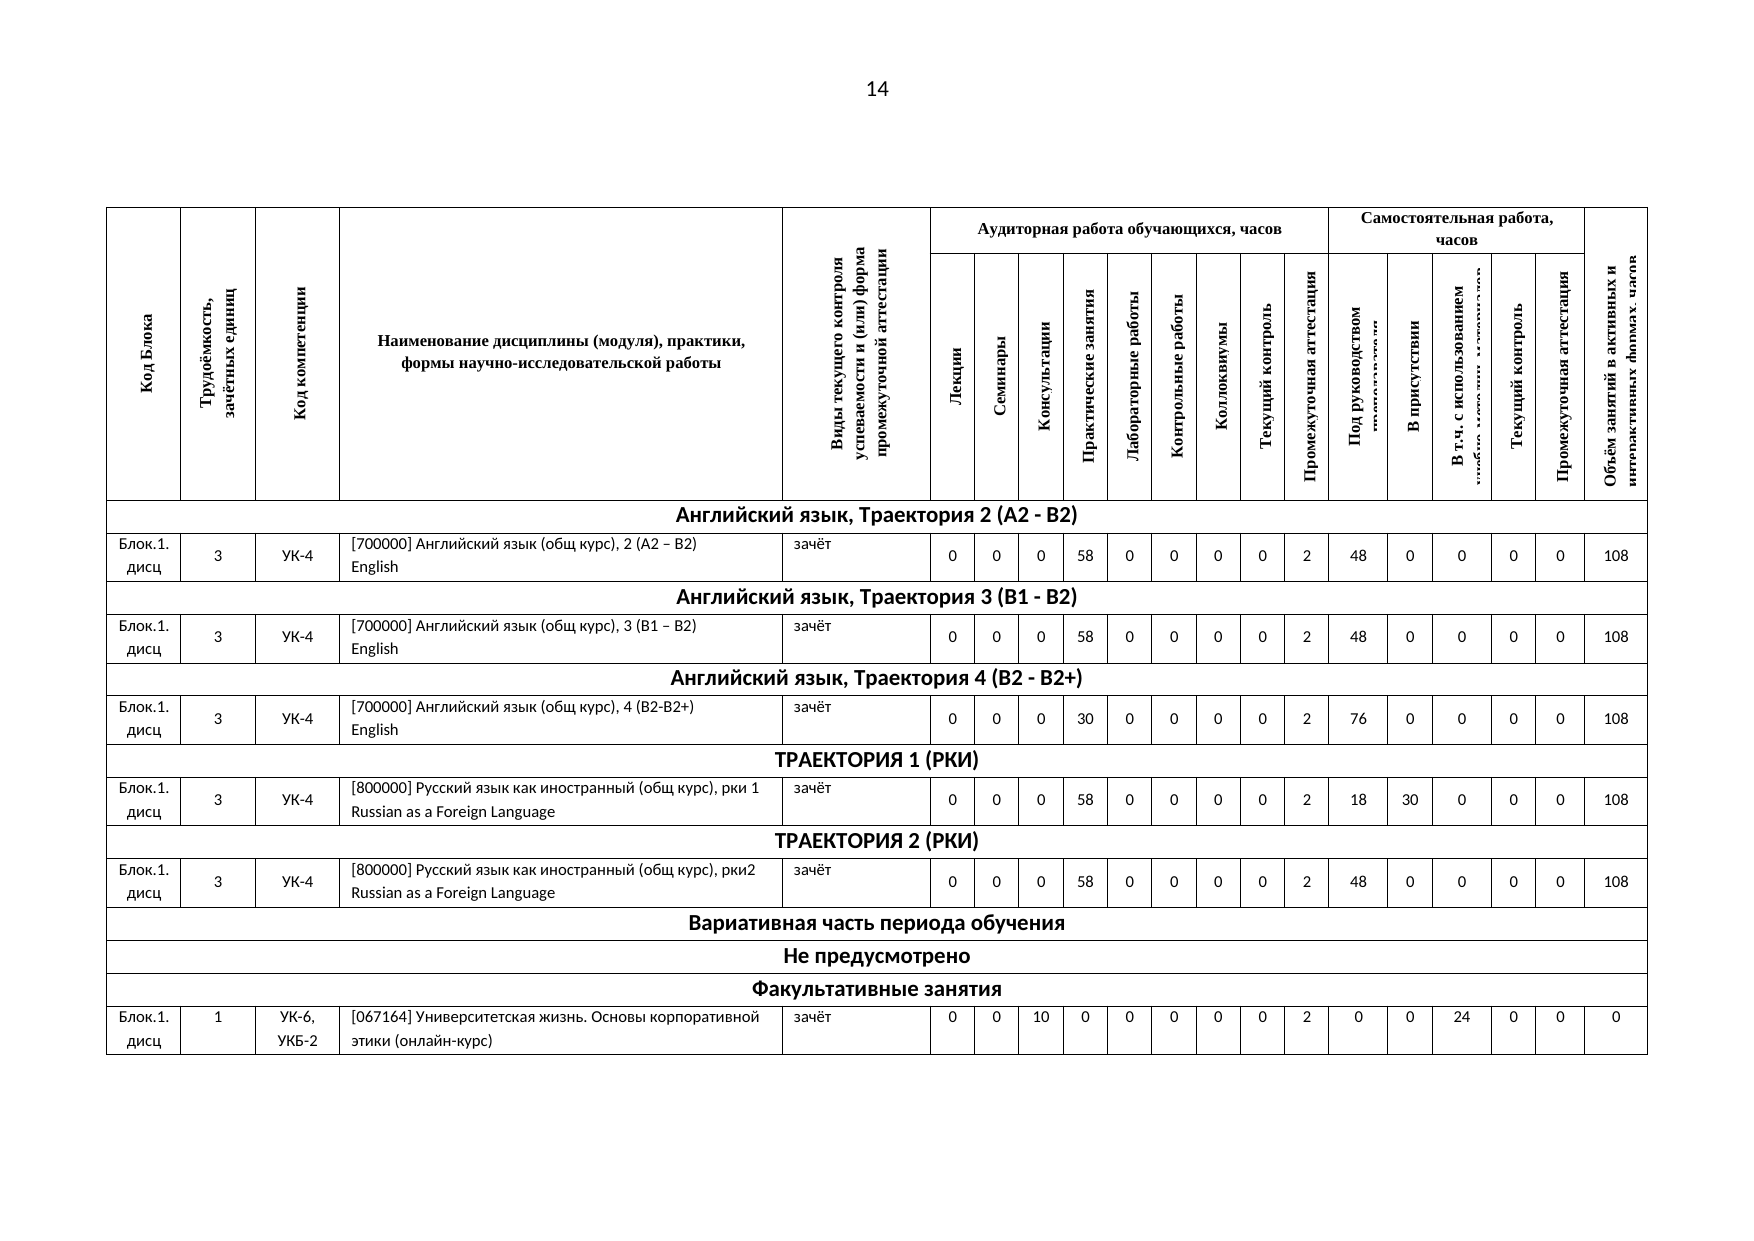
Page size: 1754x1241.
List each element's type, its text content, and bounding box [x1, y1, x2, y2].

table_cell 0 [931, 859, 974, 907]
table_cell 0 [1433, 859, 1491, 907]
table_cell зачёт [783, 778, 930, 825]
table_cell 0 [1433, 615, 1491, 662]
table_cell 0 [1585, 1007, 1647, 1054]
table_cell [800000] Русский язык как иностранный (общ курс), рки 1 Russian as a Foreign Language [340, 778, 782, 825]
table_cell 1 [181, 1007, 255, 1054]
table_cell 58 [1064, 534, 1107, 581]
table_cell УК-4 [256, 534, 339, 581]
table_cell Вариативная часть периода обучения [107, 908, 1647, 940]
table_cell Семинары [975, 254, 1018, 499]
table_cell 0 [1433, 534, 1491, 581]
table_cell 0 [1536, 1007, 1584, 1054]
table_cell 0 [1241, 696, 1284, 744]
table_cell 0 [1492, 778, 1535, 825]
table_cell [700000] Английский язык (общ курс), 4 (В2-В2+) English [340, 696, 782, 744]
table_cell 0 [1241, 1007, 1284, 1054]
table_cell 0 [1433, 696, 1491, 744]
table_cell 18 [1329, 778, 1387, 825]
table_cell 0 [931, 1007, 974, 1054]
table_cell 2 [1285, 1007, 1328, 1054]
table_cell 3 [181, 696, 255, 744]
table_cell В присутствии преподавателя [1388, 254, 1432, 499]
table_cell Английский язык, Траектория 2 (А2 - В2) [107, 501, 1647, 532]
table_cell 3 [181, 534, 255, 581]
table_cell 0 [1108, 534, 1151, 581]
table_cell Консультации [1019, 254, 1063, 499]
table_cell Блок.1.дисц [107, 778, 180, 825]
table_cell [700000] Английский язык (общ курс), 2 (А2 – В2) English [340, 534, 782, 581]
table_cell Факультативные занятия [107, 974, 1647, 1006]
table_cell 2 [1285, 534, 1328, 581]
table_header Код Блока [107, 208, 180, 499]
table_cell 0 [1197, 778, 1240, 825]
table_cell 10 [1019, 1007, 1063, 1054]
table_header Объём занятий в активных и интерактивных формах, часов [1585, 208, 1647, 499]
table_cell 58 [1064, 778, 1107, 825]
table_header Наименование дисциплины (модуля), практики, формы научно-исследовательской работы [340, 208, 782, 499]
table_cell 0 [1019, 778, 1063, 825]
table_cell зачёт [783, 859, 930, 907]
table_cell 48 [1329, 859, 1387, 907]
table_cell 108 [1585, 778, 1647, 825]
table_cell 0 [1388, 615, 1432, 662]
table_cell УК-4 [256, 778, 339, 825]
table_cell 0 [975, 778, 1018, 825]
table_cell Практические занятия [1064, 254, 1107, 499]
table_cell Английский язык, Траектория 4 (В2 - В2+) [107, 664, 1647, 695]
table_cell 0 [1241, 534, 1284, 581]
table_cell [067164] Университетская жизнь. Основы корпоративной этики (онлайн-курс) University. Intro to Corporate Ethics (Online Course) [340, 1007, 782, 1054]
table_cell 0 [1197, 534, 1240, 581]
table_cell 48 [1329, 534, 1387, 581]
table_cell 0 [1197, 615, 1240, 662]
table_cell Промежуточная аттестация [1285, 254, 1328, 499]
table_cell Под руководством преподавателя [1329, 254, 1387, 499]
table_cell 0 [1388, 534, 1432, 581]
table_cell 0 [1388, 859, 1432, 907]
table_cell 0 [1152, 615, 1196, 662]
table_cell 0 [1492, 615, 1535, 662]
table_cell зачёт [783, 615, 930, 662]
table_cell Блок.1.дисц [107, 1007, 180, 1054]
table_cell 108 [1585, 534, 1647, 581]
table_cell УК-4 [256, 615, 339, 662]
table_cell 0 [931, 778, 974, 825]
table_cell 24 [1433, 1007, 1491, 1054]
table_header Виды текущего контроля успеваемости и (или) форма промежуточной аттестации [783, 208, 930, 499]
table_cell 0 [1388, 696, 1432, 744]
table_cell 0 [1492, 1007, 1535, 1054]
table_cell зачёт [783, 534, 930, 581]
table_cell 0 [1492, 696, 1535, 744]
table_cell 2 [1285, 615, 1328, 662]
table_cell 0 [931, 534, 974, 581]
table_cell 0 [1019, 534, 1063, 581]
table_cell Контрольные работы [1152, 254, 1196, 499]
table_header Код компетенции [256, 208, 339, 499]
table_cell 0 [1241, 615, 1284, 662]
table_cell Коллоквиумы [1197, 254, 1240, 499]
table_cell 0 [1019, 696, 1063, 744]
table_cell 0 [1108, 696, 1151, 744]
table_cell 0 [1492, 534, 1535, 581]
table_cell 0 [1108, 859, 1151, 907]
table_cell 0 [1197, 859, 1240, 907]
table_cell 0 [1536, 859, 1584, 907]
table_cell Английский язык, Траектория 3 (В1 - В2) [107, 582, 1647, 614]
table_cell [700000] Английский язык (общ курс), 3 (В1 – В2) English [340, 615, 782, 662]
table_cell 0 [975, 534, 1018, 581]
table_cell Лекции [931, 254, 974, 499]
table_cell 48 [1329, 615, 1387, 662]
table_cell 0 [1152, 778, 1196, 825]
table_cell 2 [1285, 778, 1328, 825]
table_cell 3 [181, 615, 255, 662]
table_cell Блок.1.дисц [107, 859, 180, 907]
table_cell 0 [1108, 1007, 1151, 1054]
table_cell 0 [975, 859, 1018, 907]
table_cell 108 [1585, 615, 1647, 662]
table_cell 0 [1536, 534, 1584, 581]
table_cell Блок.1.дисц [107, 696, 180, 744]
table_cell 0 [975, 1007, 1018, 1054]
table_cell ТРАЕКТОРИЯ 2 (РКИ) [107, 826, 1647, 858]
table_cell 0 [1388, 1007, 1432, 1054]
table_cell 0 [1197, 1007, 1240, 1054]
table_cell 0 [1433, 778, 1491, 825]
table_cell Блок.1.дисц [107, 534, 180, 581]
table_cell 0 [1064, 1007, 1107, 1054]
table_cell 0 [1152, 1007, 1196, 1054]
table_cell ТРАЕКТОРИЯ 1 (РКИ) [107, 745, 1647, 777]
table_cell зачёт [783, 1007, 930, 1054]
table_cell 58 [1064, 615, 1107, 662]
table_cell 108 [1585, 696, 1647, 744]
table_cell 0 [1019, 859, 1063, 907]
table_header Трудоёмкость, зачётных единиц [181, 208, 255, 499]
table_cell 0 [1152, 534, 1196, 581]
table_cell 0 [1241, 859, 1284, 907]
table_cell 0 [975, 615, 1018, 662]
table_cell 3 [181, 778, 255, 825]
table_cell 0 [1152, 696, 1196, 744]
table_cell УК-4 [256, 859, 339, 907]
table_cell 0 [1108, 615, 1151, 662]
table_cell Текущий контроль [1492, 254, 1535, 499]
table_cell УК-4 [256, 696, 339, 744]
table_cell 30 [1064, 696, 1107, 744]
table_cell 0 [1536, 696, 1584, 744]
table_cell 0 [1019, 615, 1063, 662]
table_cell Лабораторные работы [1108, 254, 1151, 499]
table_cell УК-6, УКБ-2 [256, 1007, 339, 1054]
table_cell [800000] Русский язык как иностранный (общ курс), рки2 Russian as a Foreign Language [340, 859, 782, 907]
table_cell 0 [1241, 778, 1284, 825]
table_header Аудиторная работа обучающихся, часов [931, 208, 1328, 253]
table_cell Не предусмотрено [107, 941, 1647, 973]
table_cell зачёт [783, 696, 930, 744]
table_cell 0 [1197, 696, 1240, 744]
table_cell 76 [1329, 696, 1387, 744]
table_cell В т.ч. с использованием учебно-методич. материалов [1433, 254, 1491, 499]
table_cell 30 [1388, 778, 1432, 825]
table_cell Промежуточная аттестация [1536, 254, 1584, 499]
table_cell 0 [1536, 778, 1584, 825]
table_cell 0 [1329, 1007, 1387, 1054]
table_cell 108 [1585, 859, 1647, 907]
table_cell 3 [181, 859, 255, 907]
table_cell 0 [1108, 778, 1151, 825]
table_cell 0 [975, 696, 1018, 744]
table_cell Текущий контроль [1241, 254, 1284, 499]
table_header Самостоятельная работа, часов [1329, 208, 1584, 253]
table_cell 2 [1285, 859, 1328, 907]
table_cell 0 [1492, 859, 1535, 907]
table_cell 0 [1152, 859, 1196, 907]
table_cell 0 [931, 696, 974, 744]
table_cell 2 [1285, 696, 1328, 744]
table_cell Блок.1.дисц [107, 615, 180, 662]
table_cell 0 [931, 615, 974, 662]
table_cell 58 [1064, 859, 1107, 907]
table_cell 0 [1536, 615, 1584, 662]
